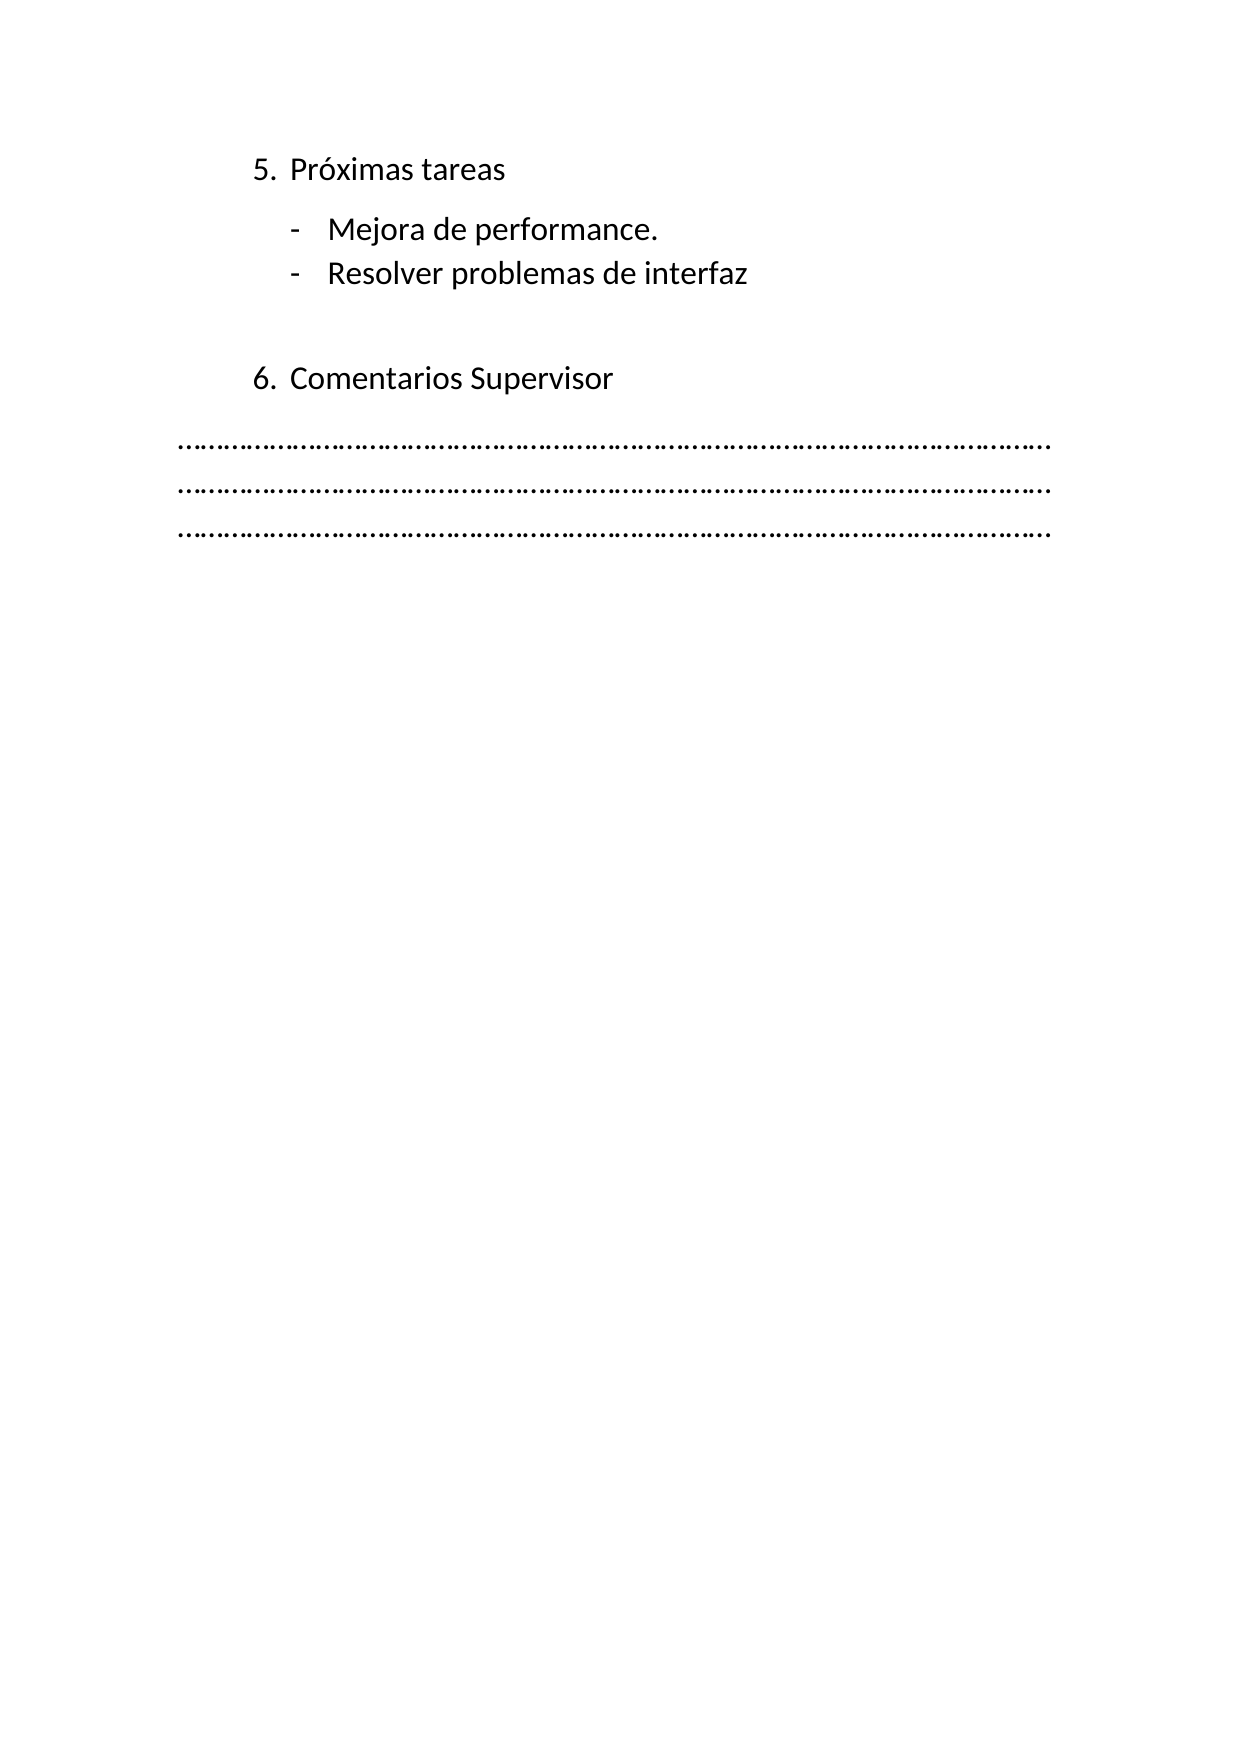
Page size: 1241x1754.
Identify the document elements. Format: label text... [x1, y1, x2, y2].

text ……………………………………………………………………………………………………………………………………………………………………………………………………………………………………………………………………………………………………………… [177, 417, 1063, 546]
list Mejora de performance. [290, 208, 1063, 249]
list Próximas tareas [252, 148, 1063, 188]
list Resolver problemas de interfaz [290, 252, 1063, 293]
list Comentarios Supervisor [252, 357, 1063, 397]
